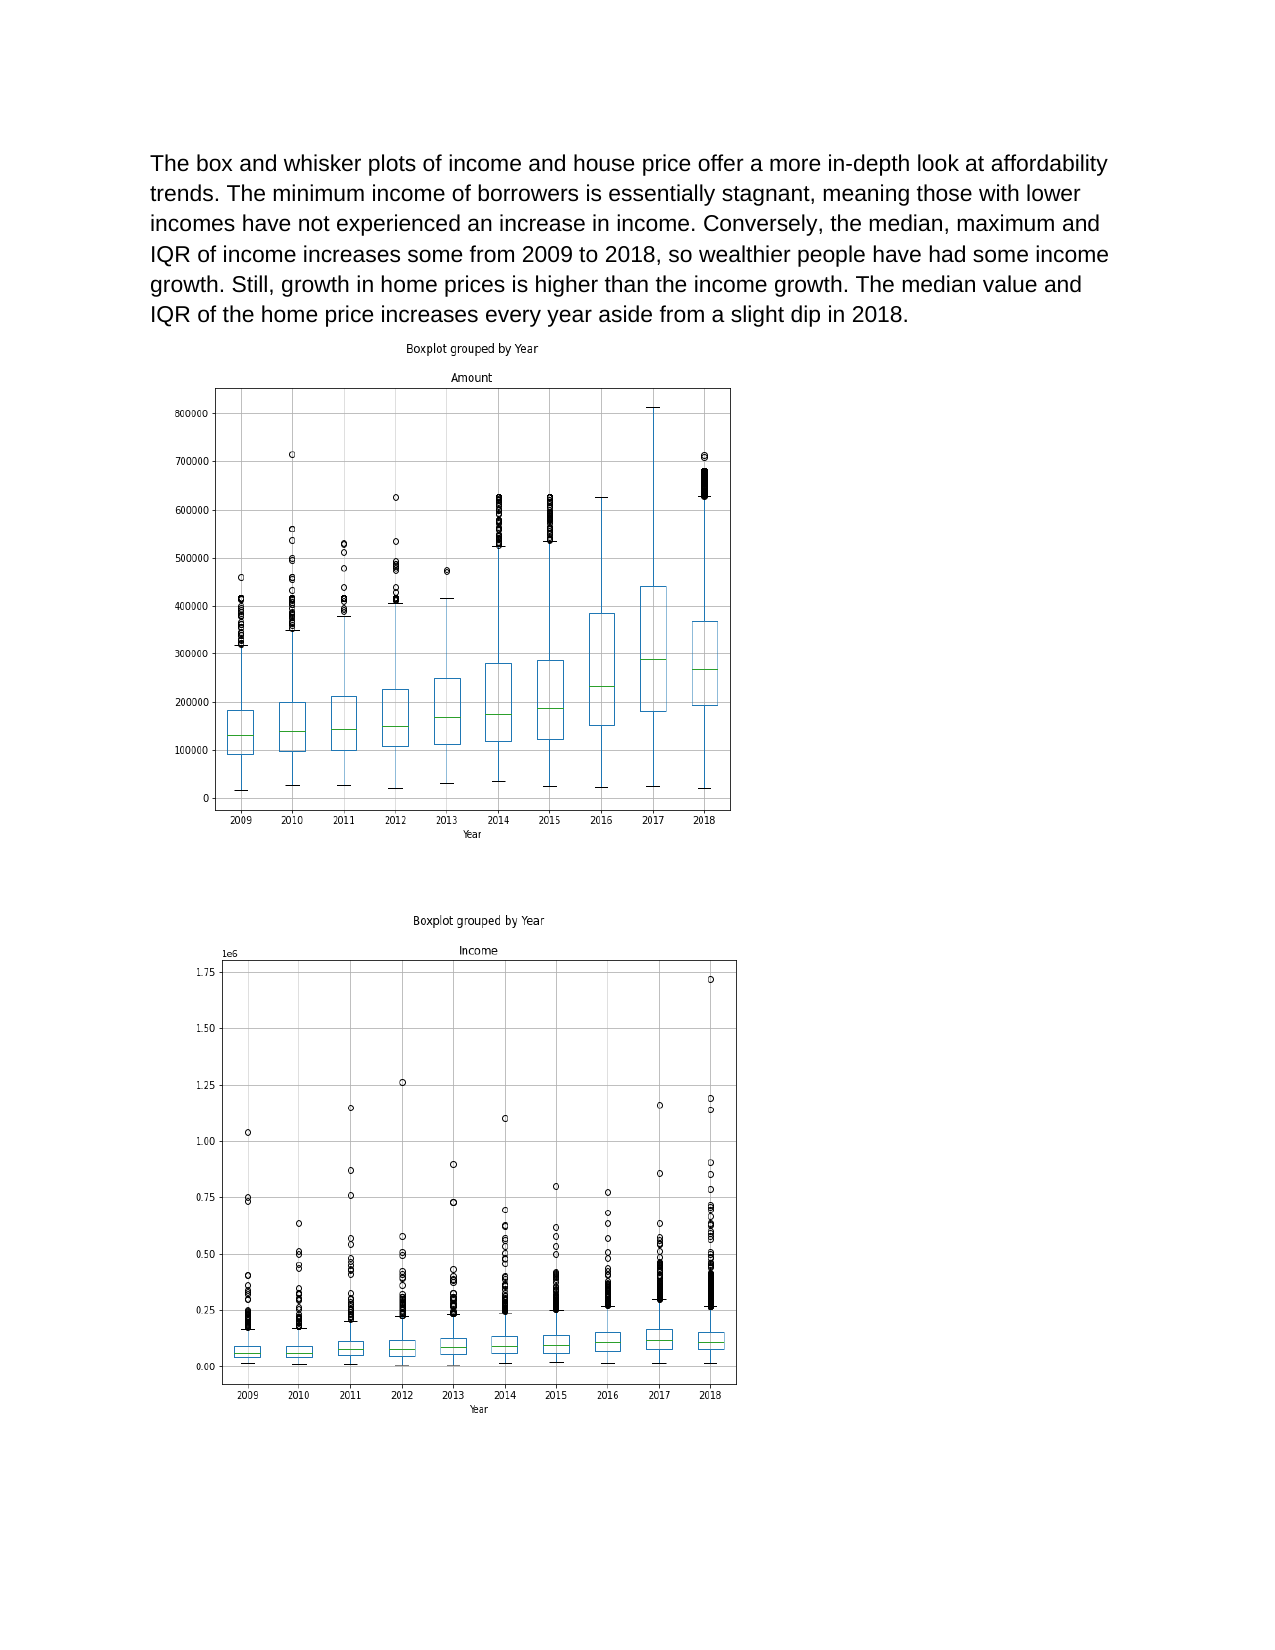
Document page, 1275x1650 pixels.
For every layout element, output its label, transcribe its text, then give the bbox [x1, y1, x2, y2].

text The box and whisker plots of income and house price offer a more in-depth look at affordability trends. The minimum income of borrowers is essentially stagnant, meaning those with lower incomes have not experienced an increase in income. Conversely, the median, maximum and IQR of income increases some from 2009 to 2018, so wealthier people have had some income growth. Still, growth in home prices is higher than the income growth. The median value and IQR of the home price increases every year aside from a slight dip in 2018. [150, 150, 1125, 327]
picture [157, 903, 792, 1461]
picture [150, 331, 793, 893]
